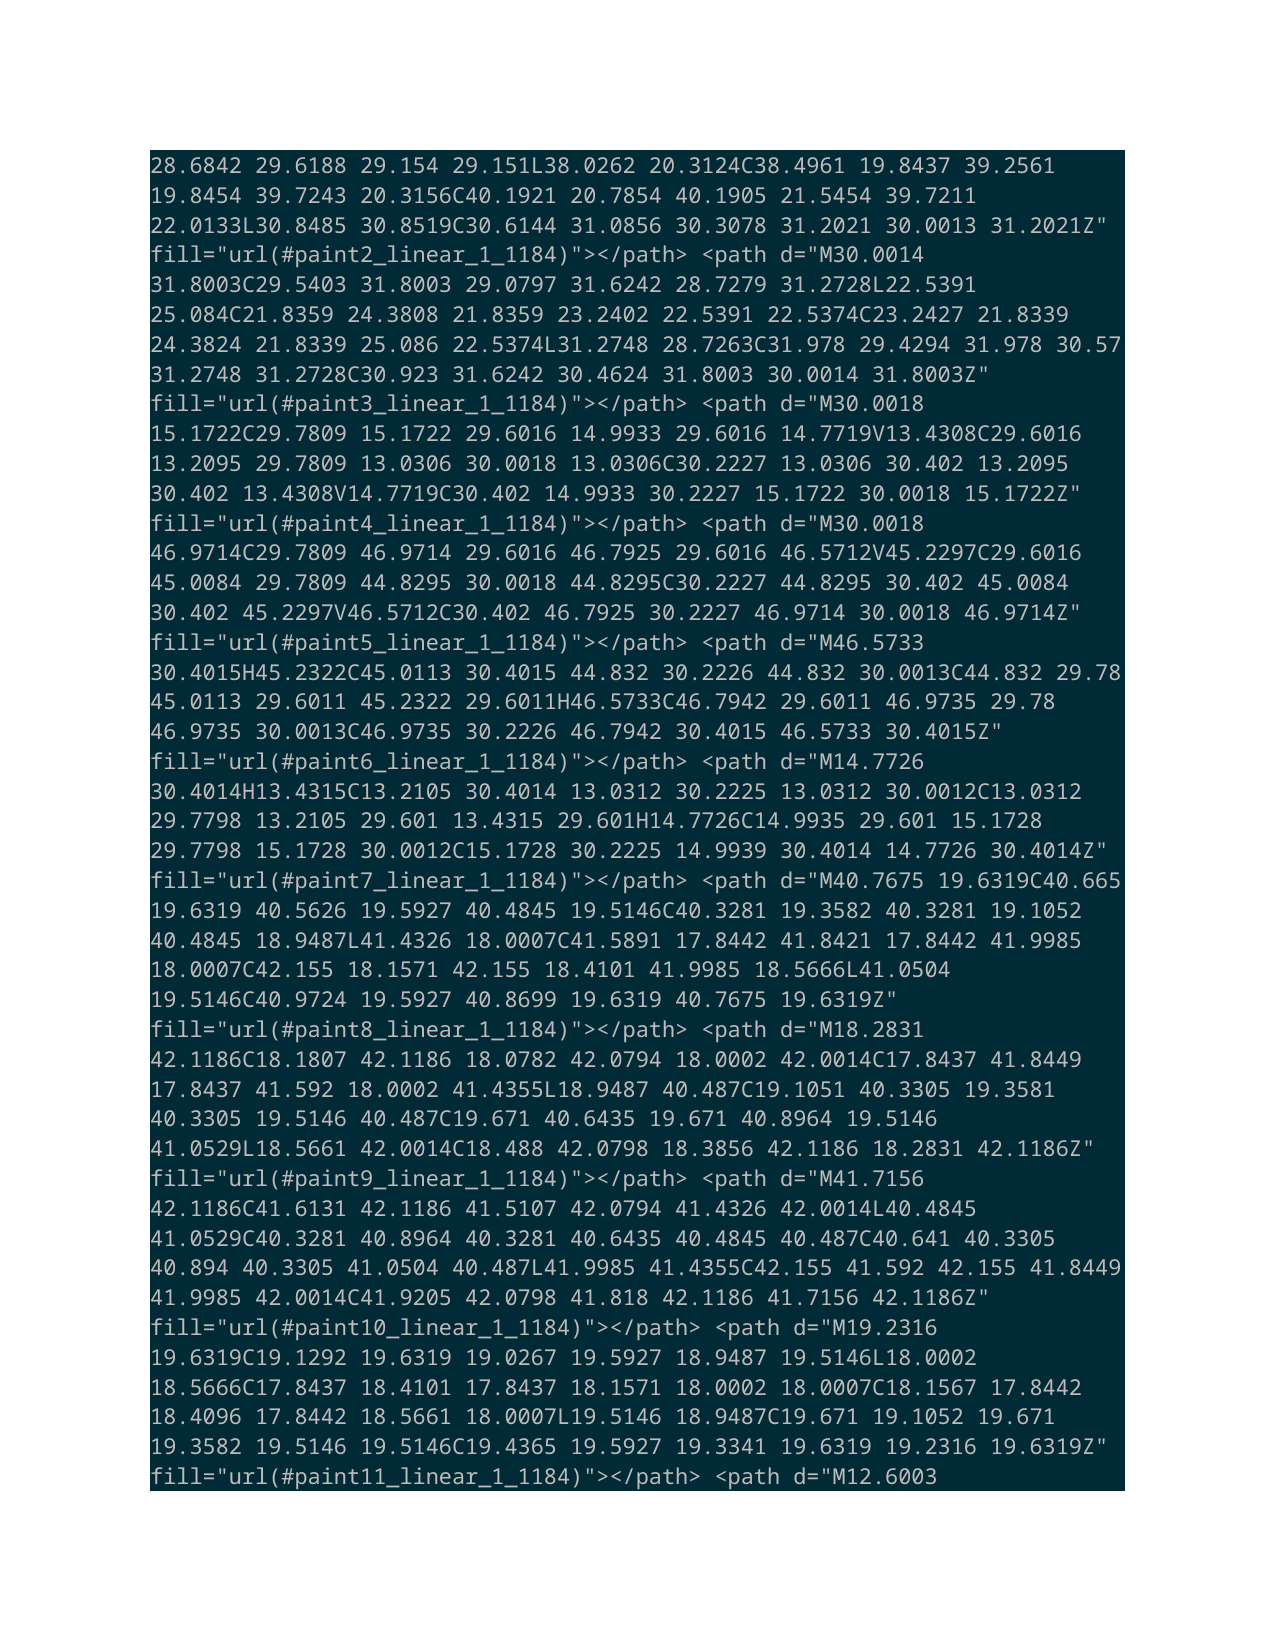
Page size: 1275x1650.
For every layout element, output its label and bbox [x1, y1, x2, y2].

text [150, 150, 1125, 1491]
